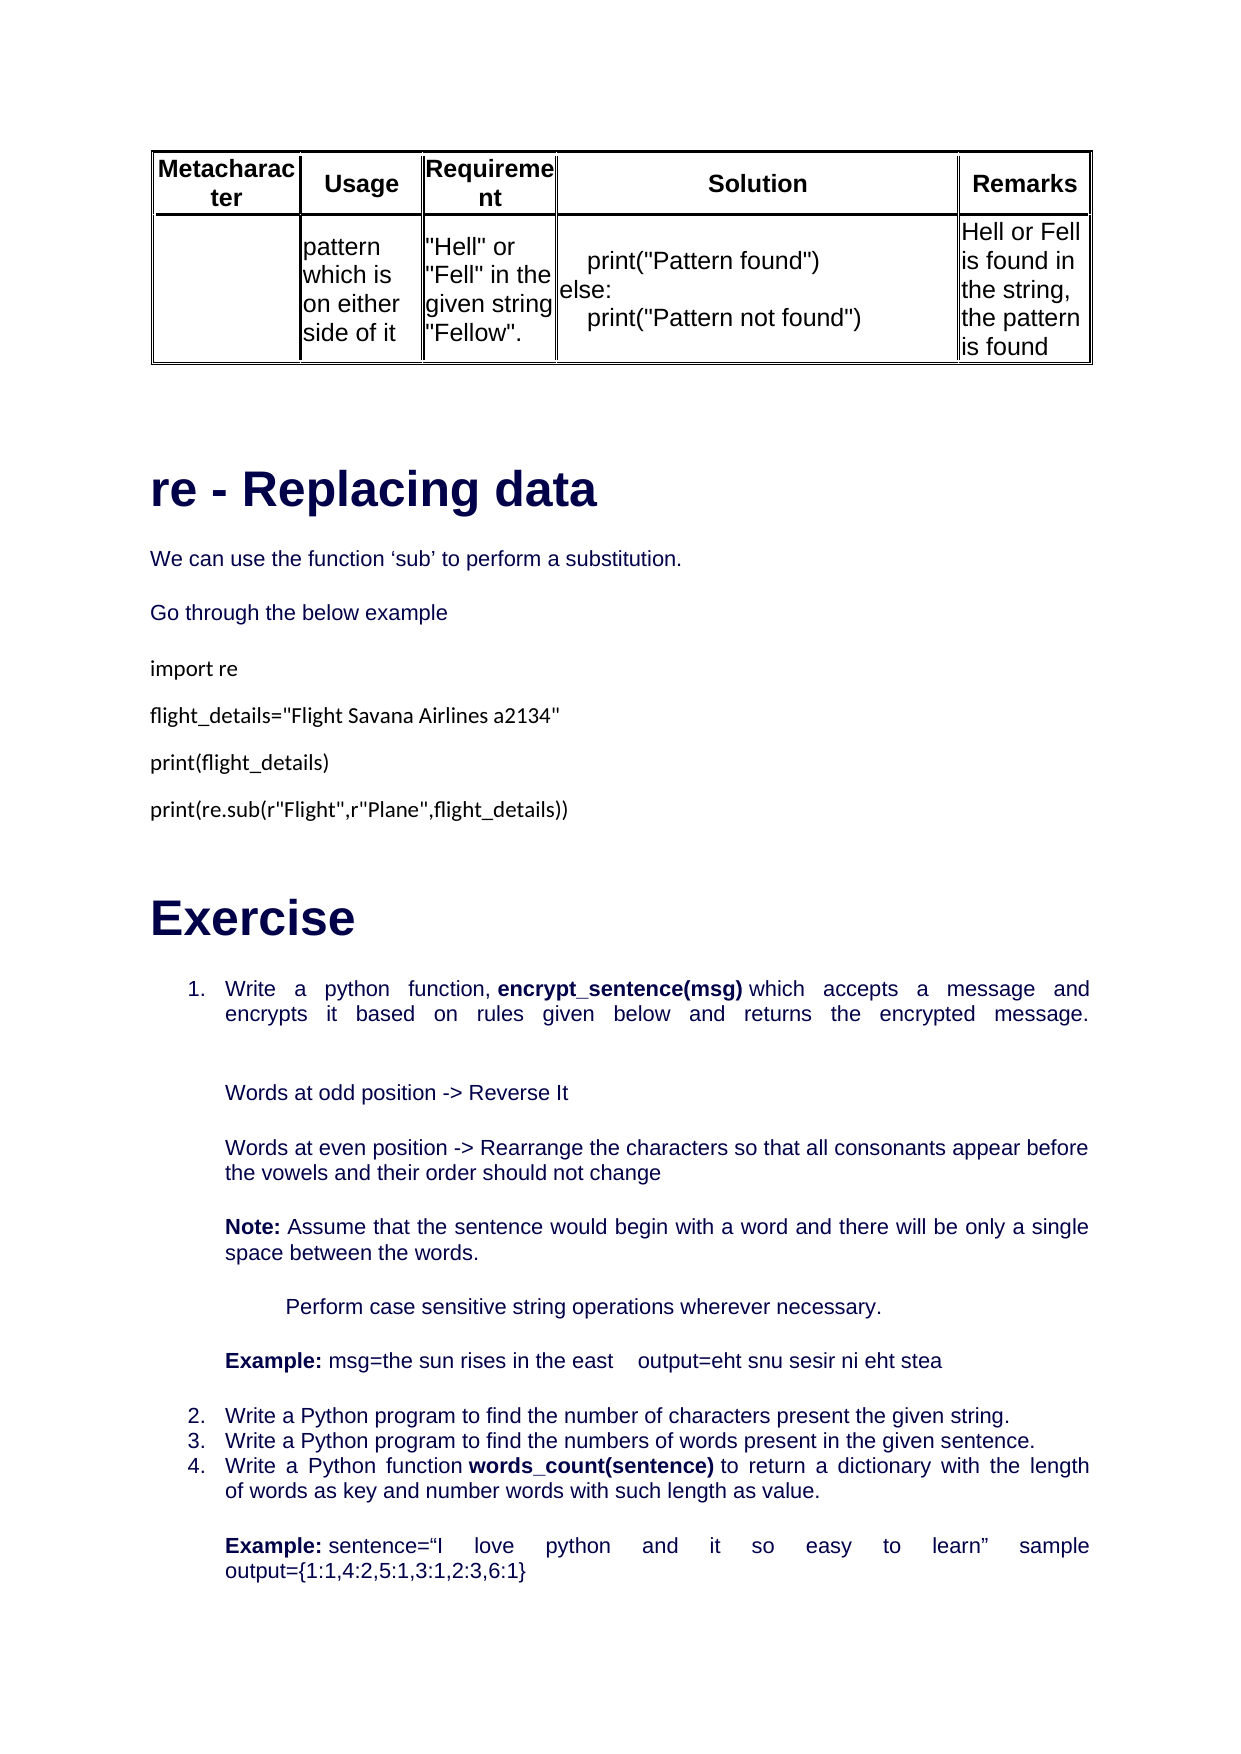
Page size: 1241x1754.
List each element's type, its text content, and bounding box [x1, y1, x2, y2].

text Go through the below example [150, 600, 1090, 625]
text We can use the function ‘sub’ to perform a substitution. [150, 546, 1090, 571]
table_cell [557, 216, 959, 362]
text print(re.sub(r"Flight",r"Plane",flight_details)) [150, 795, 1090, 823]
text Words at odd position -> Reverse It [225, 1080, 1090, 1106]
text Perform case sensitive string operations wherever necessary. [225, 1294, 1090, 1319]
list Write a python function, encrypt_sentence(msg) which accepts a message and encrypts it based on rules given below and returns the encrypted message. [187, 976, 1090, 1051]
text import re [150, 654, 1090, 682]
text Note: Assume that the sentence would begin with a word and there will be only a single space between the words. [225, 1214, 1090, 1265]
table_header Metacharacter [154, 153, 300, 213]
text flight_details="Flight Savana Airlines a2134" [150, 701, 1090, 729]
subtitle Exercise [150, 889, 1090, 946]
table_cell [959, 213, 1091, 362]
table_header Solution [557, 153, 959, 213]
text print(flight_details) [150, 748, 1090, 776]
subtitle re - Replacing data [150, 459, 1090, 516]
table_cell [300, 213, 423, 362]
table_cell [423, 216, 557, 362]
table_header Remarks [959, 153, 1089, 213]
table_cell | [152, 213, 300, 362]
text Example: msg=the sun rises in the east output=eht snu sesir ni eht stea [225, 1348, 1090, 1373]
list Write a Python function words_count(sentence) to return a dictionary with the length of words as key and number words with such length as value. [187, 1511, 1090, 1562]
list Write a Python program to find the number of characters present the given string. [187, 1403, 1090, 1428]
list Write a Python program to find the numbers of words present in the given sentence. [187, 1457, 1090, 1482]
table_header Requirement [423, 153, 557, 213]
table_header Usage [300, 152, 423, 213]
text Words at even position -> Rearrange the characters so that all consonants appear before the vowels and their order should not change [225, 1135, 1090, 1185]
